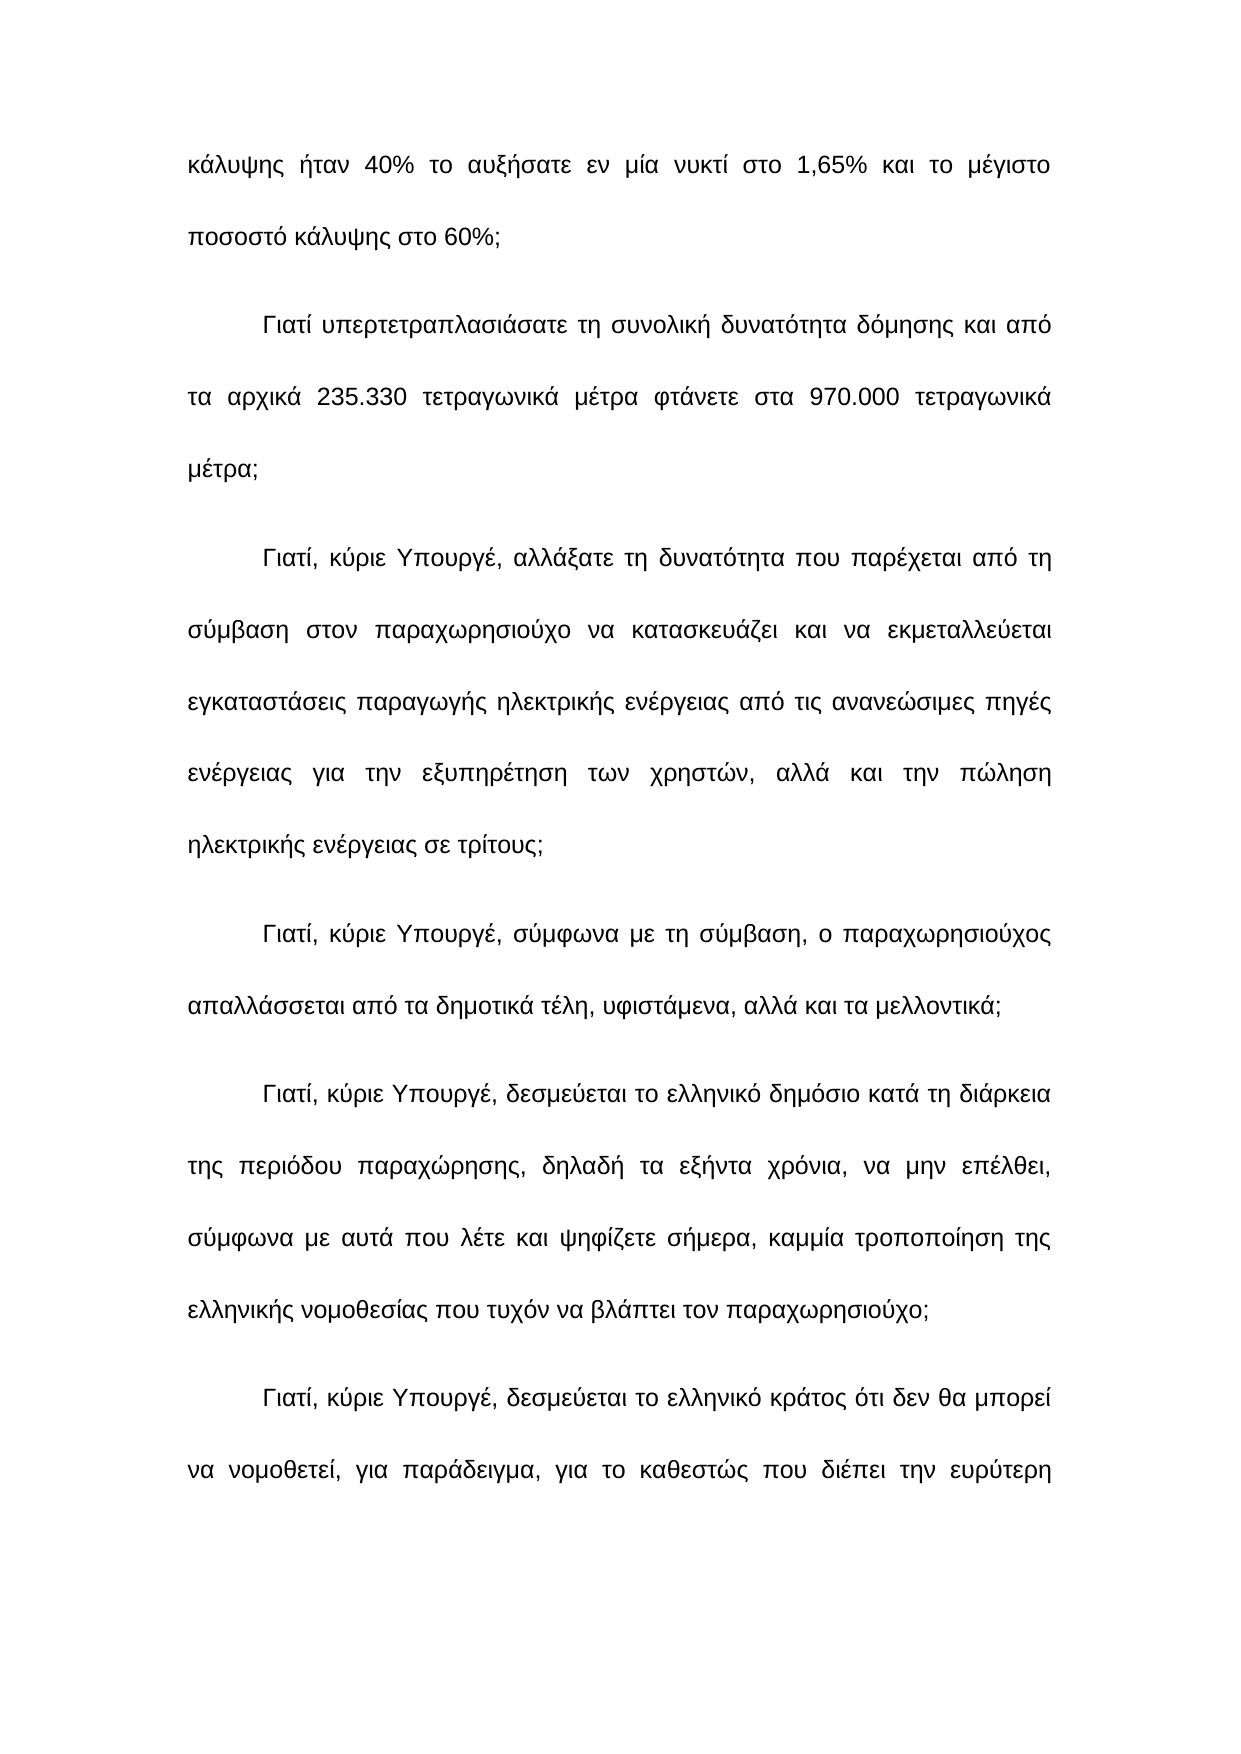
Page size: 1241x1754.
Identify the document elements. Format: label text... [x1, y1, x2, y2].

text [187, 150, 1053, 251]
text Γιατί υπερτετραπλασιάσατε τη συνολική δυνατότητα δόμησης και από τα αρχικά 235.330 τετραγωνικά μέτρα φτάνετε στα 970.000 τετραγωνικά μέτρα; [187, 310, 1053, 392]
text Γιατί, κύριε Υπουργέ, δεσμεύεται το ελληνικό δημόσιο κατά τη διάρκεια της περιόδου παραχώρησης, δηλαδή τα εξήντα χρόνια, να μην επέλθει, σύμφωνα με αυτά που λέτε και ψηφίζετε σήμερα, καμμία τροποποίηση της ελληνικής νομοθεσίας που τυχόν να βλάπτει τον παραχωρησιούχο; [187, 1163, 1053, 1323]
text Γιατί, κύριε Υπουργέ, σύμφωνα με τη σύμβαση, ο παραχωρησιούχος απαλλάσσεται από τα δημοτικά τέλη, υφιστάμενα, αλλά και τα μελλοντικά; [187, 919, 1053, 1019]
text Γιατί υπερτετραπλασιάσατε τη συνολική δυνατότητα δόμησης και από τα αρχικά 235.330 τετραγωνικά μέτρα φτάνετε στα 970.000 τετραγωνικά μέτρα; [187, 394, 1053, 483]
text Γιατί, κύριε Υπουργέ, δεσμεύεται το ελληνικό δημόσιο κατά τη διάρκεια της περιόδου παραχώρησης, δηλαδή τα εξήντα χρόνια, να μην επέλθει, σύμφωνα με αυτά που λέτε και ψηφίζετε σήμερα, καμμία τροποποίηση της ελληνικής νομοθεσίας που τυχόν να βλάπτει τον παραχωρησιούχο; [187, 1079, 1053, 1161]
text Γιατί, κύριε Υπουργέ, αλλάξατε τη δυνατότητα που παρέχεται από τη σύμβαση στον παραχωρησιούχο να κατασκευάζει και να εκμεταλλεύεται εγκαταστάσεις παραγωγής ηλεκτρικής ενέργειας από τις ανανεώσιμες πηγές ενέργειας για την εξυπηρέτηση των χρηστών, αλλά και την πώληση ηλεκτρικής ενέργειας σε τρίτους; [187, 543, 1053, 859]
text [187, 1383, 1053, 1465]
